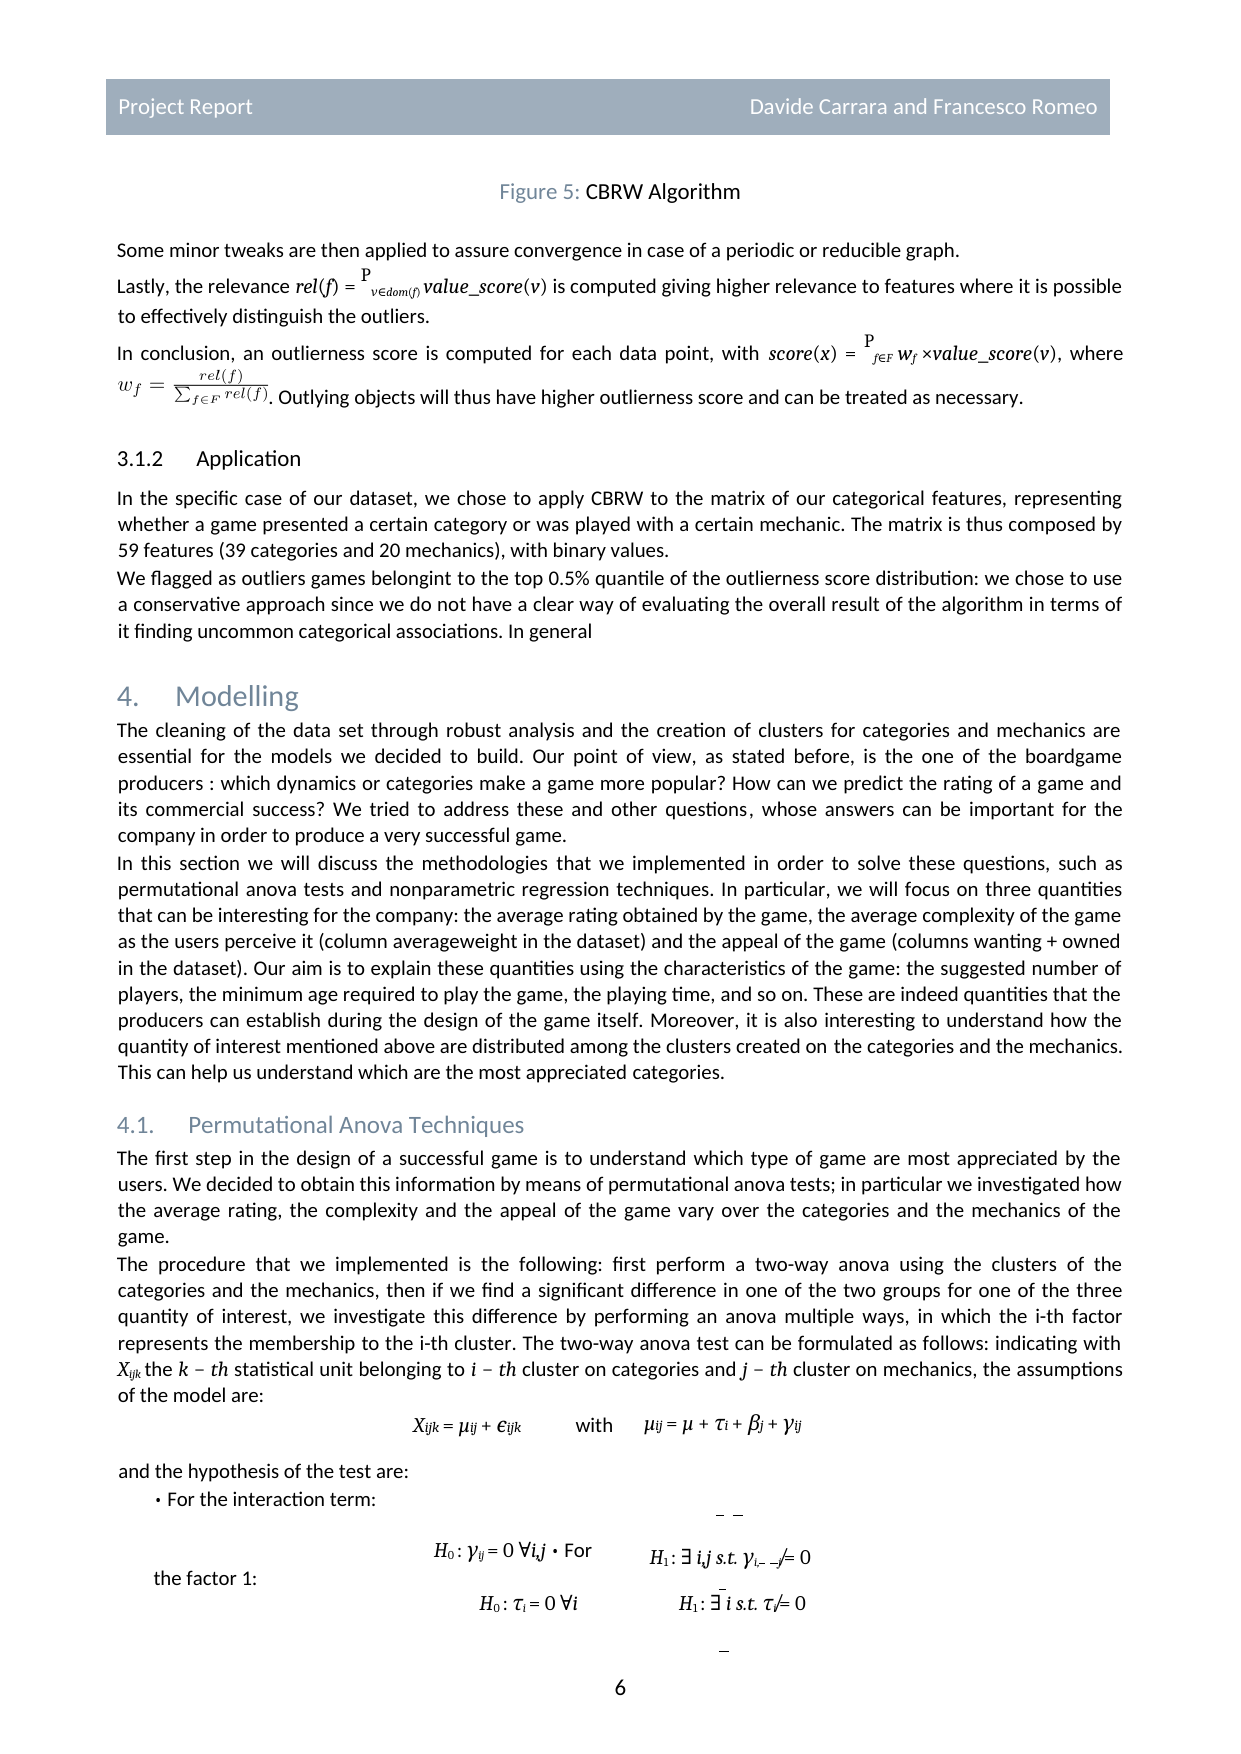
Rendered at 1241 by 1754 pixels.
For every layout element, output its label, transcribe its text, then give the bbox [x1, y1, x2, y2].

text We flagged as outliers games belongint to the top 0.5% quantile of the outlierness score distribution: we chose to use a conservative approach since we do not have a clear way of evaluating the overall result of the algorithm in terms of it finding uncommon categorical associations. In general [117, 566, 1124, 643]
table_header Xijk = µij + ϵijk with and the hypothesis of the test are: • For the interaction term: [118, 1410, 644, 1513]
subtitle Application [117, 444, 1240, 472]
text Some minor tweaks are then applied to assure convergence in case of a periodic or reducible graph. [117, 237, 1124, 262]
text The first step in the design of a successful game is to understand which type of game are most appreciated by the users. We decided to obtain this information by means of permutational anova tests; in particular we investigated how the average rating, the complexity and the appeal of the game vary over the categories and the mechanics of the game. [117, 1145, 1124, 1248]
text In this section we will discuss the methodologies that we implemented in order to solve these questions, such as permutational anova tests and nonparametric regression techniques. In particular, we will focus on three quantities that can be interesting for the company: the average rating obtained by the game, the average complexity of the game as the users perceive it (column averageweight in the dataset) and the appeal of the game (columns wanting + owned in the dataset). Our aim is to explain these quantities using the characteristics of the game: the suggested number of players, the minimum age required to play the game, the playing time, and so on. These are indeed quantities that the producers can establish during the design of the game itself. Moreover, it is also interesting to understand how the quantity of interest mentioned above are distributed among the clusters created on the categories and the mechanics. This can help us understand which are the most appreciated categories. [117, 850, 1124, 1085]
text The procedure that we implemented is the following: first perform a two-way anova using the clusters of the categories and the mechanics, then if we find a significant difference in one of the two groups for one of the three quantity of interest, we investigate this difference by performing an anova multiple ways, in which the i-th factor represents the membership to the i-th cluster. The two-way anova test can be formulated as follows: indicating with Xijk the k − th statistical unit belonging to i − th cluster on categories and j − th cluster on mechanics, the assumptions of the model are: [117, 1251, 1124, 1407]
table_header µij = µ + τi + βj + γij [644, 1410, 863, 1513]
table_cell H1 : ∃ i,j s.t. γi,j ̸= 0 [644, 1513, 863, 1592]
subtitle Modelling [117, 677, 1240, 714]
picture [117, 368, 269, 405]
text In the specific case of our dataset, we chose to apply CBRW to the matrix of our categorical features, representing whether a game presented a certain category or was played with a certain mechanic. The matrix is thus composed by 59 features (39 categories and 20 mechanics), with binary values. [117, 485, 1124, 563]
text The cleaning of the data set through robust analysis and the creation of clusters for categories and mechanics are essential for the models we decided to build. Our point of view, as stated before, is the one of the boardgame producers : which dynamics or categories make a game more popular? How can we predict the rating of a game and its commercial success? We tried to address these and other questions, whose answers can be important for the company in order to produce a very successful game. [117, 717, 1124, 847]
subtitle Figure 5: CBRW Algorithm [118, 177, 1122, 205]
text In conclusion, an outlierness score is computed for each data point, with score(x) = Pf∈F wf ×value_score(v), where. Outlying objects will thus have higher outlierness score and can be treated as necessary. [117, 331, 1124, 409]
table_cell H0 : γij = 0 ∀i,j • For the factor 1: [118, 1513, 644, 1592]
text H0 : τi = 0 ∀i H1 : ∃ i s.t. τi ̸= 0 [118, 1592, 1240, 1616]
text Lastly, the relevance rel(f) = Pν∈dom(f) value_score(v) is computed giving higher relevance to features where it is possible to effectively distinguish the outliers. [117, 265, 1124, 328]
subtitle Permutational Anova Techniques [117, 1109, 1240, 1140]
